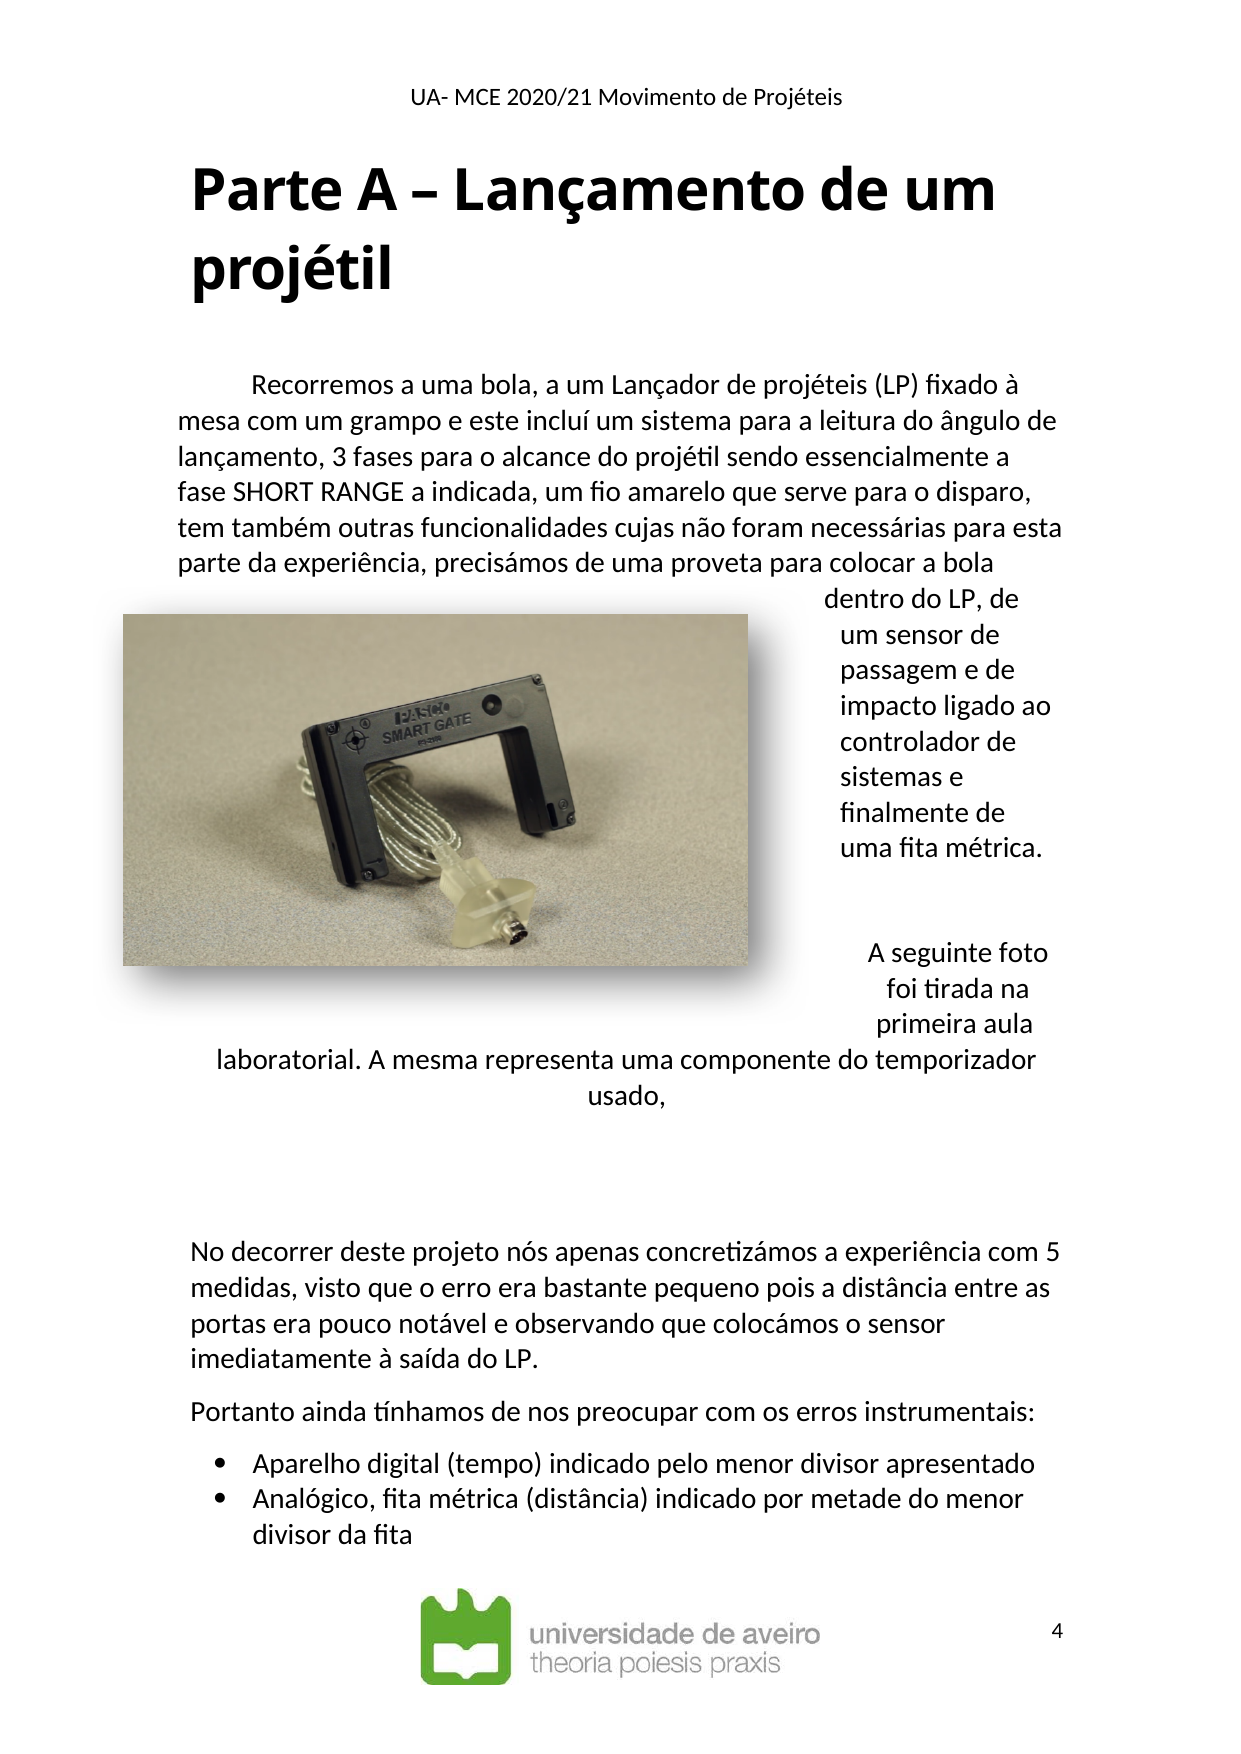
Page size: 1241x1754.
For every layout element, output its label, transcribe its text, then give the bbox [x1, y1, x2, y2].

text Portanto ainda tínhamos de nos preocupar com os erros instrumentais: [190, 1393, 1063, 1428]
title Parte A – Lançamento de um projétil [190, 148, 1063, 307]
text No decorrer deste projeto nós apenas concretizámos a experiência com 5 medidas, visto que o erro era bastante pequeno pois a distância entre as portas era pouco notável e observando que colocámos o sensor imediatamente à saída do LP. [190, 1233, 1063, 1376]
picture [123, 614, 748, 966]
picture [420, 1588, 820, 1685]
list Aparelho digital (tempo) indicado pelo menor divisor apresentado [215, 1445, 1063, 1481]
text A seguinte foto foi tirada na primeira aula laboratorial. A mesma representa uma componente do temporizador usado, [190, 934, 1063, 1112]
text Recorremos a uma bola, a um Lançador de projéteis (LP) fixado à mesa com um grampo e este incluí um sistema para a leitura do ângulo de lançamento, 3 fases para o alcance do projétil sendo essencialmente a fase SHORT RANGE a indicada, um fio amarelo que serve para o disparo, tem também outras funcionalidades cujas não foram necessárias para esta parte da experiência, precisámos de uma proveta para colocar a bola dentro do LP, de um sensor de passagem e de impacto ligado ao controlador de sistemas e finalmente de uma fita métrica. [177, 366, 1063, 865]
list Analógico, fita métrica (distância) indicado por metade do menor divisor da fita [215, 1481, 1063, 1552]
